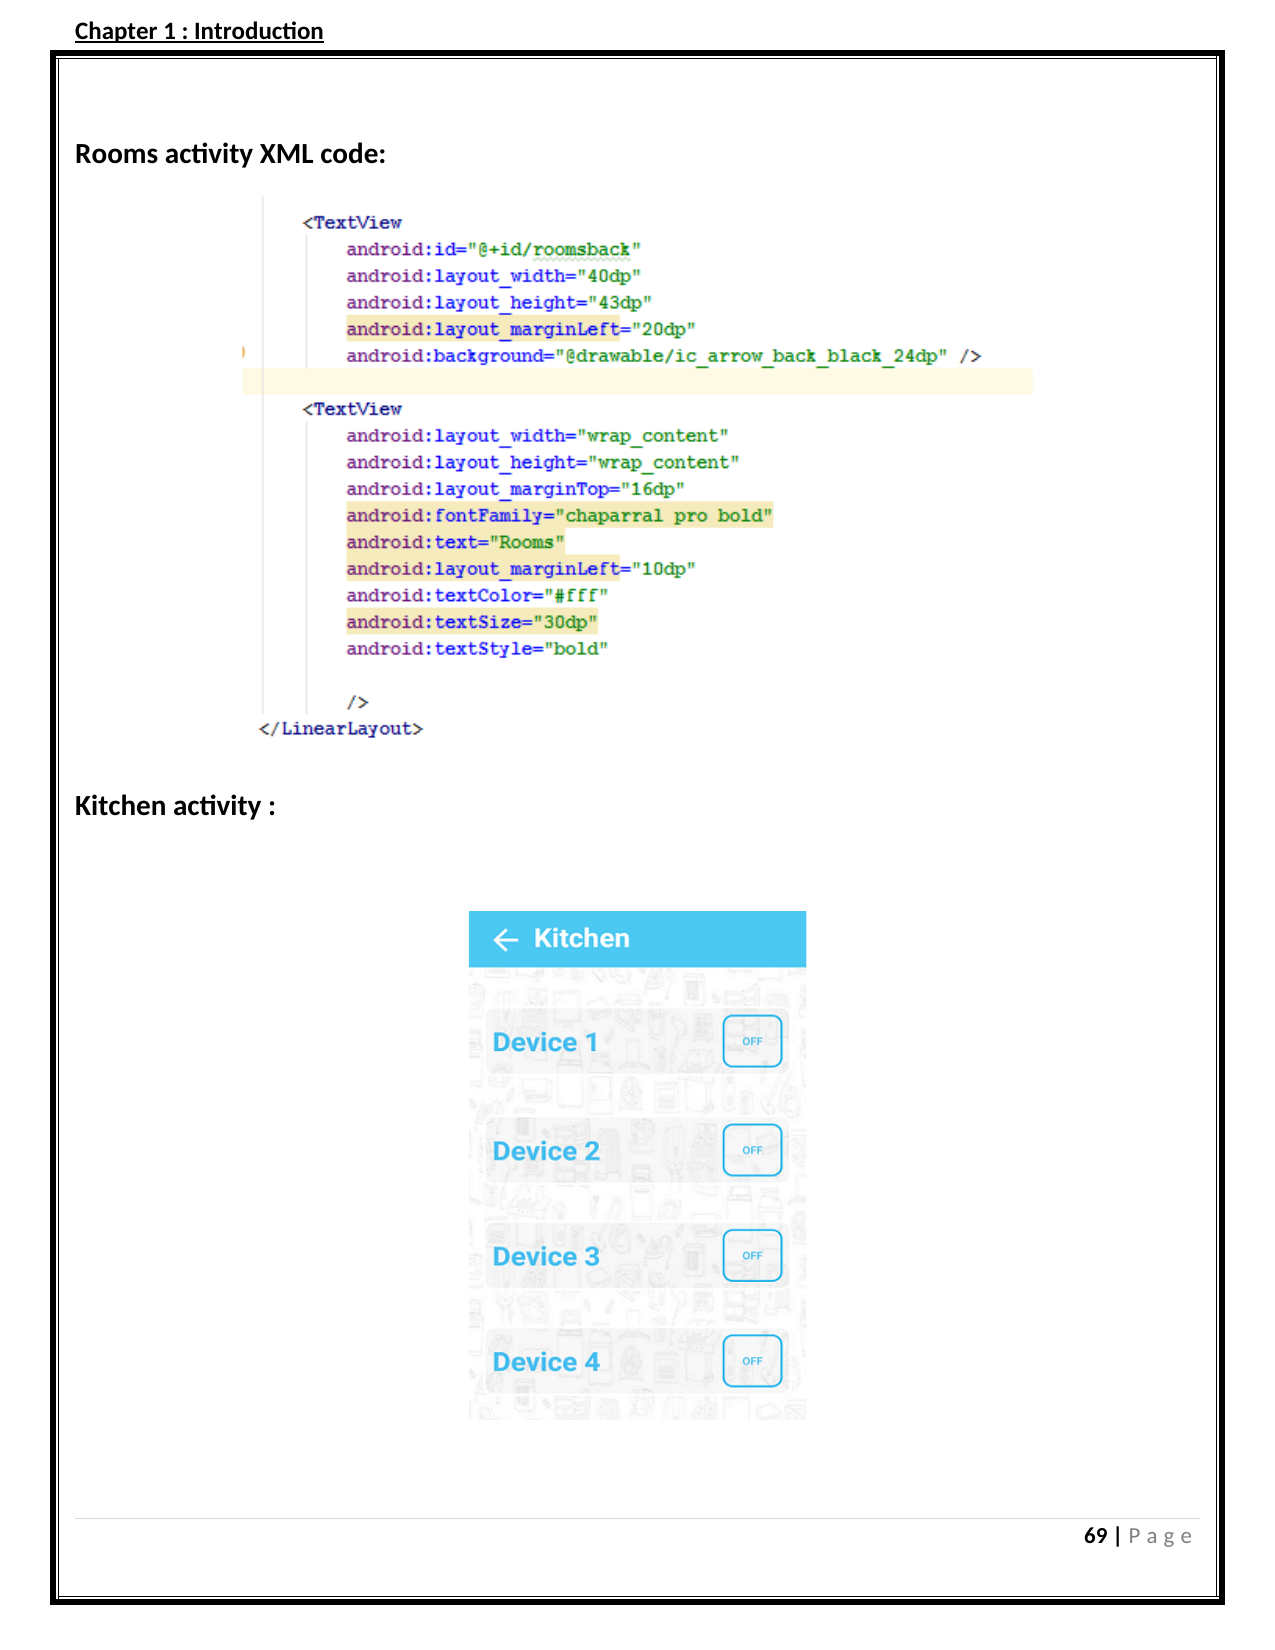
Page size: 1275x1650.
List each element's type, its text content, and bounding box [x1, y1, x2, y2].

picture [468, 911, 807, 1421]
text Rooms activity XML code: [75, 135, 1200, 171]
picture [242, 196, 1033, 763]
text Kitchen activity : [75, 787, 1200, 823]
